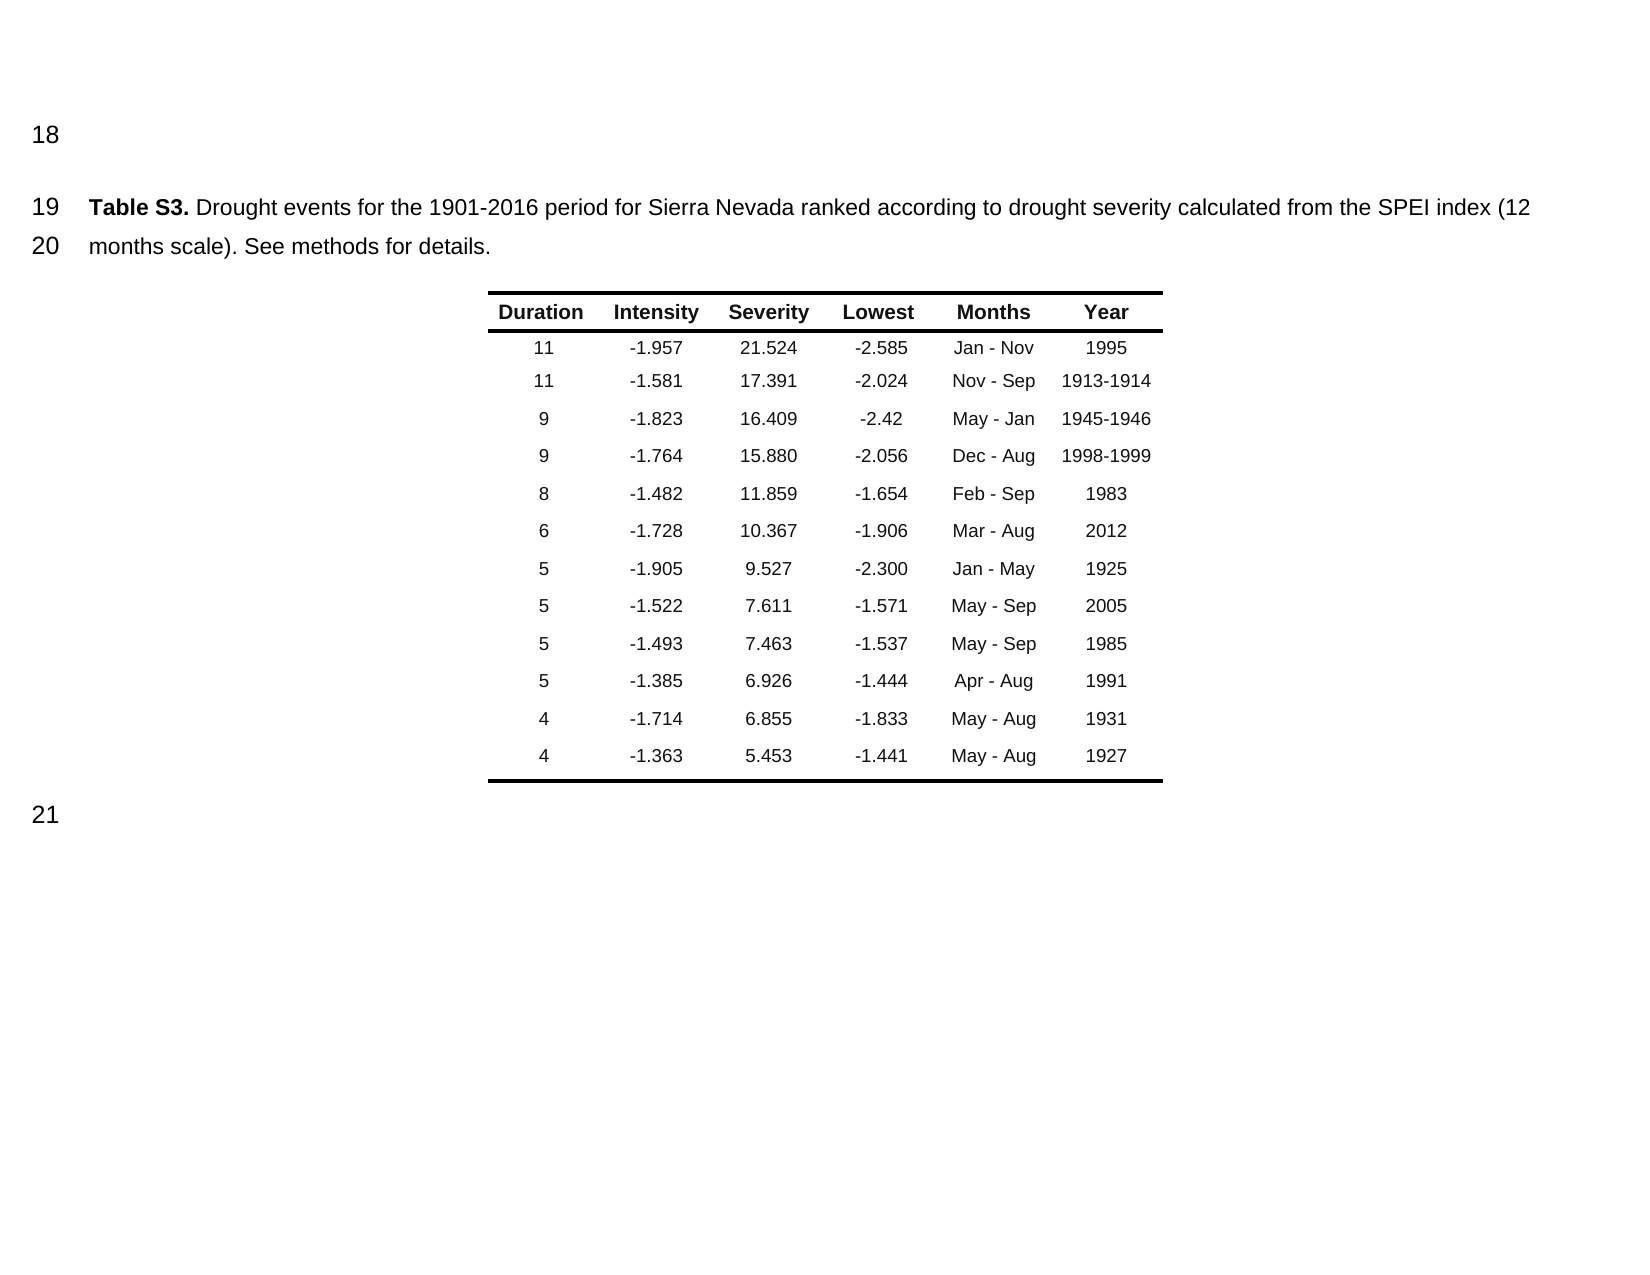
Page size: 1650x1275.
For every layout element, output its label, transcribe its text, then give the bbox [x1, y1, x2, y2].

table_header Year [1050, 295, 1162, 329]
table_cell 9.527 [713, 554, 825, 591]
table_cell May - Sep [938, 629, 1050, 666]
table_cell 7.611 [713, 591, 825, 629]
table_cell 6.855 [713, 704, 825, 741]
table_cell 15.880 [713, 441, 825, 479]
table_cell -1.654 [825, 479, 937, 516]
table_cell -1.728 [600, 516, 712, 554]
table_cell 6.926 [713, 666, 825, 704]
table_cell 2012 [1050, 516, 1162, 554]
table_cell 16.409 [713, 404, 825, 441]
table_cell -1.522 [600, 591, 712, 629]
table_cell -1.444 [825, 666, 937, 704]
table_cell Apr - Aug [938, 666, 1050, 704]
table_cell 10.367 [713, 516, 825, 554]
table_cell 1931 [1050, 704, 1162, 741]
table_cell 8 [488, 479, 600, 516]
table_cell 1925 [1050, 554, 1162, 591]
table_cell Nov - Sep [938, 366, 1050, 404]
table_cell 1913-1914 [1050, 366, 1162, 404]
table_cell -2.024 [825, 366, 937, 404]
table_cell -1.823 [600, 404, 712, 441]
table_cell May - Aug [938, 704, 1050, 741]
table_cell -1.906 [825, 516, 937, 554]
table_cell 1983 [1050, 479, 1162, 516]
table_cell 9 [488, 404, 600, 441]
table_cell 5 [488, 629, 600, 666]
table_cell 4 [488, 704, 600, 741]
table_cell -1.482 [600, 479, 712, 516]
table_cell -1.571 [825, 591, 937, 629]
table_cell -2.300 [825, 554, 937, 591]
table_cell 21.524 [713, 333, 825, 366]
table_cell 6 [488, 516, 600, 554]
table_cell -2.056 [825, 441, 937, 479]
table_cell 9 [488, 441, 600, 479]
table_cell 11 [488, 333, 600, 366]
table_cell 1998-1999 [1050, 441, 1162, 479]
table_cell Jan - May [938, 554, 1050, 591]
table_cell Mar - Aug [938, 516, 1050, 554]
table_cell -1.957 [600, 333, 712, 366]
table_cell 1945-1946 [1050, 404, 1162, 441]
table_header Lowest SPEI [825, 295, 937, 329]
table_cell 5 [488, 591, 600, 629]
table_cell Jan - Nov [938, 333, 1050, 366]
table_header Intensity [600, 295, 712, 329]
table_cell 2005 [1050, 591, 1162, 629]
table_cell 11.859 [713, 479, 825, 516]
table_cell -1.764 [600, 441, 712, 479]
table_cell 1995 [1050, 333, 1162, 366]
table_cell -2.42 [825, 404, 937, 441]
table_cell 7.463 [713, 629, 825, 666]
table_cell 1991 [1050, 666, 1162, 704]
table_cell -1.537 [825, 629, 937, 666]
table_cell 1927 [1050, 741, 1162, 779]
table_cell 1985 [1050, 629, 1162, 666]
table_cell -1.581 [600, 366, 712, 404]
table_cell -1.833 [825, 704, 937, 741]
table_cell -2.585 [825, 333, 937, 366]
table_header Duration (months) [488, 295, 600, 329]
table_cell 11 [488, 366, 600, 404]
table_cell May - Sep [938, 591, 1050, 629]
table_header Months [938, 295, 1050, 329]
table_cell 5 [488, 666, 600, 704]
table_cell -1.385 [600, 666, 712, 704]
table_cell -1.363 [600, 741, 712, 779]
table_cell 5 [488, 554, 600, 591]
table_cell -1.441 [825, 741, 937, 779]
table_cell 17.391 [713, 366, 825, 404]
table_cell May - Jan [938, 404, 1050, 441]
text Table S3. Drought events for the 1901-2016 period for Sierra Nevada ranked according to drought severity calculated from the SPEI index (12 months scale). See methods for details. [89, 193, 1561, 259]
table_cell May - Aug [938, 741, 1050, 779]
table_cell -1.714 [600, 704, 712, 741]
table_cell Feb - Sep [938, 479, 1050, 516]
table_cell Dec - Aug [938, 441, 1050, 479]
table_cell -1.493 [600, 629, 712, 666]
table_cell 5.453 [713, 741, 825, 779]
table_cell -1.905 [600, 554, 712, 591]
table_cell 4 [488, 741, 600, 779]
table_header Severity [713, 295, 825, 329]
